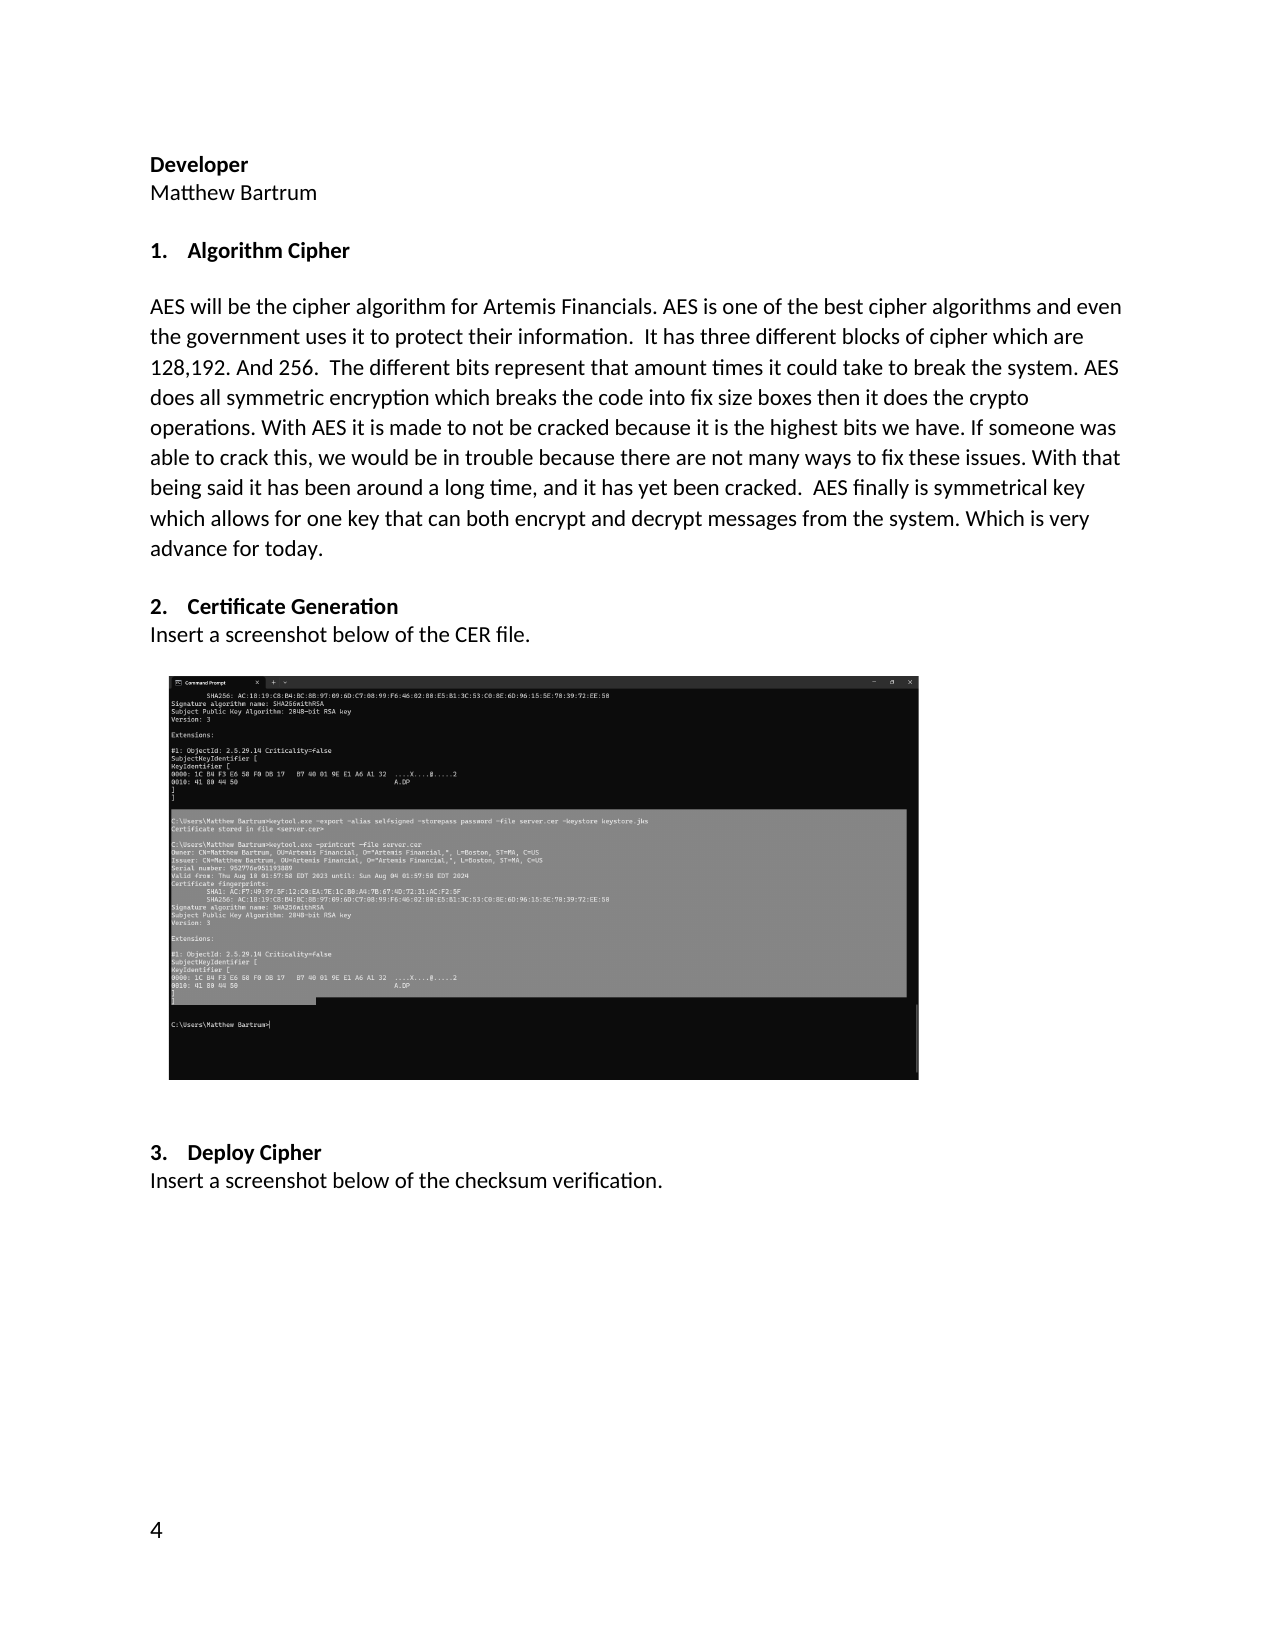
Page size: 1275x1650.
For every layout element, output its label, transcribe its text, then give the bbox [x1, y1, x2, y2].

subtitle Certificate Generation [150, 592, 1125, 620]
text Insert a screenshot below of the CER file. [150, 620, 1125, 648]
subtitle Algorithm Cipher [150, 236, 1125, 264]
text Matthew Bartrum [150, 178, 1125, 206]
text Insert a screenshot below of the checksum verification. [150, 1166, 1125, 1194]
subtitle Developer [150, 150, 1125, 178]
text AES will be the cipher algorithm for Artemis Financials. AES is one of the best cipher algorithms and even the government uses it to protect their information. It has three different blocks of cipher which are 128,192. And 256. The different bits represent that amount times it could take to break the system. AES does all symmetric encryption which breaks the code into fix size boxes then it does the crypto operations. With AES it is made to not be cracked because it is the highest bits we have. If someone was able to crack this, we would be in trouble because there are not many ways to fix these issues. With that being said it has been around a long time, and it has yet been cracked. AES finally is symmetrical key which allows for one key that can both encrypt and decrypt messages from the system. Which is very advance for today. [150, 292, 1125, 562]
subtitle Deploy Cipher [150, 1138, 1125, 1166]
